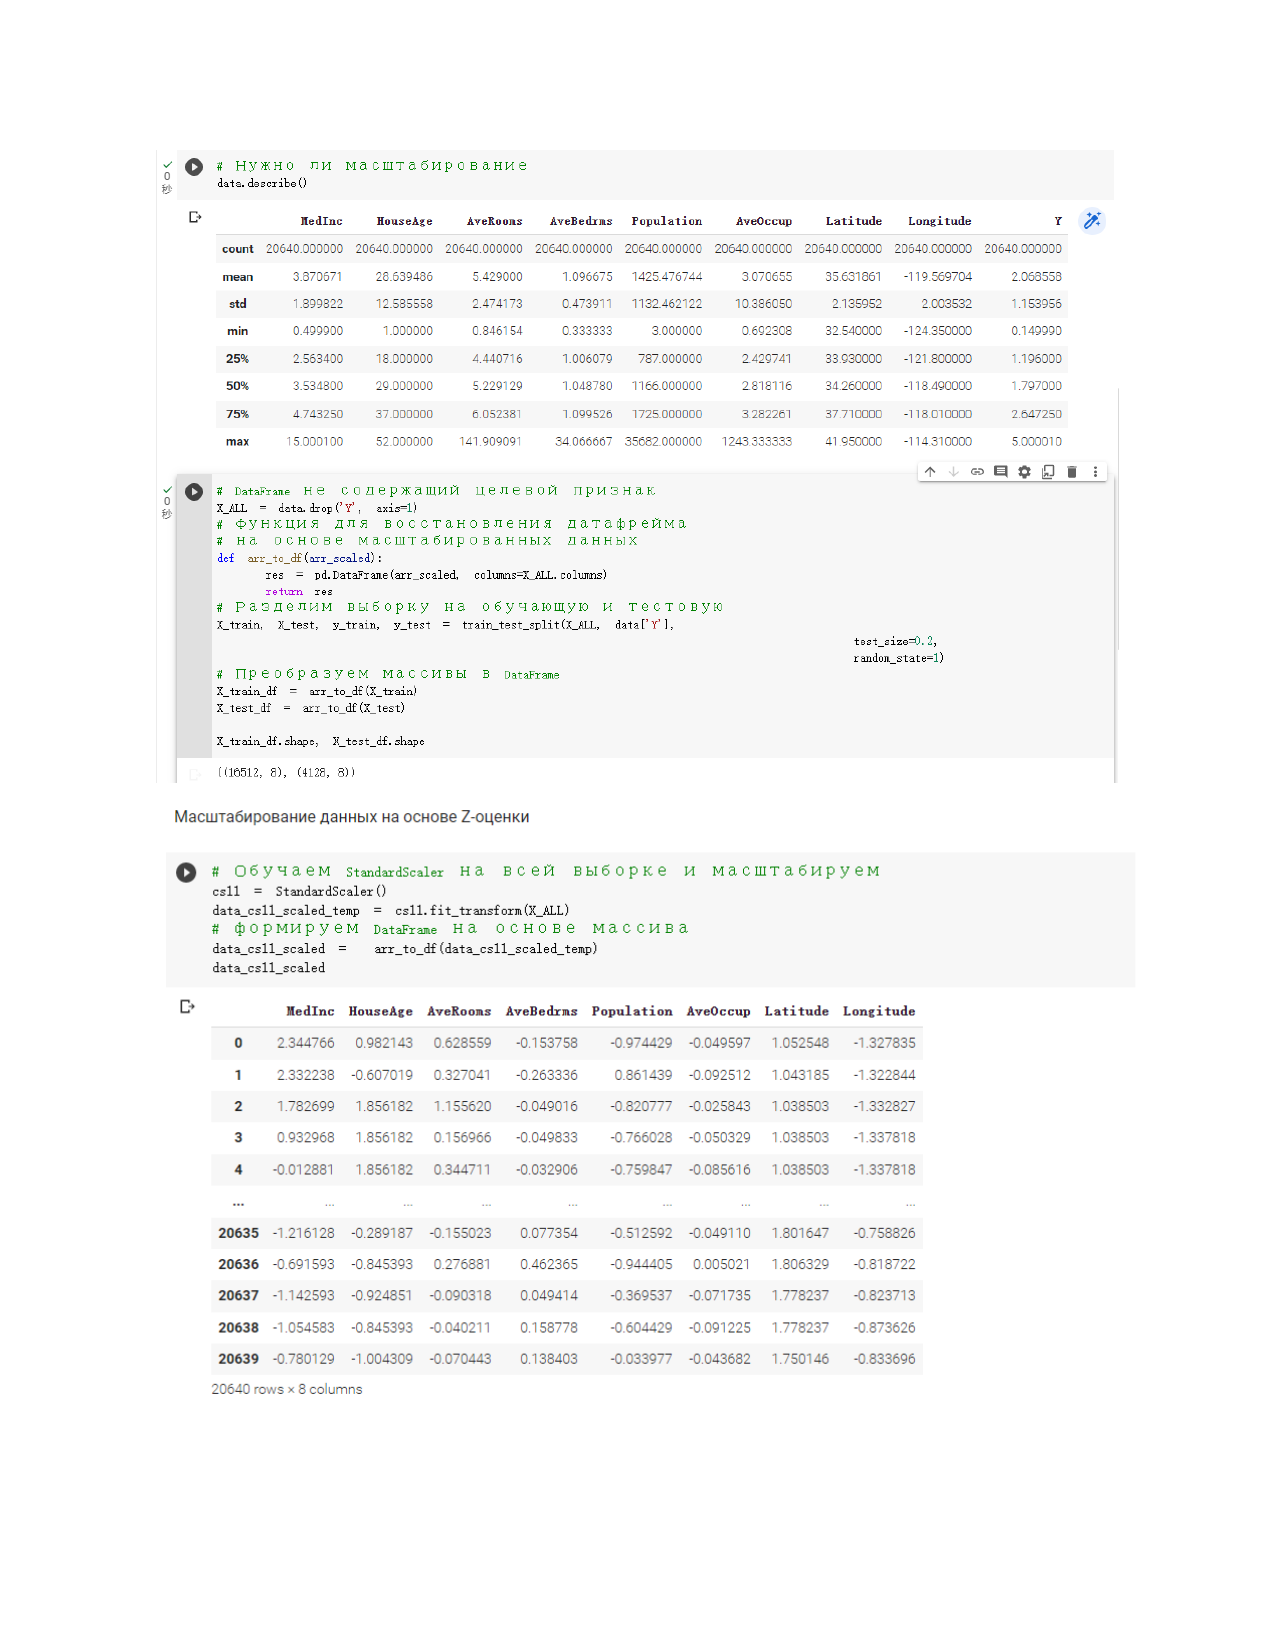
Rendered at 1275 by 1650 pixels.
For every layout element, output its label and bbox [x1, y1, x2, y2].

picture [150, 150, 1136, 1410]
